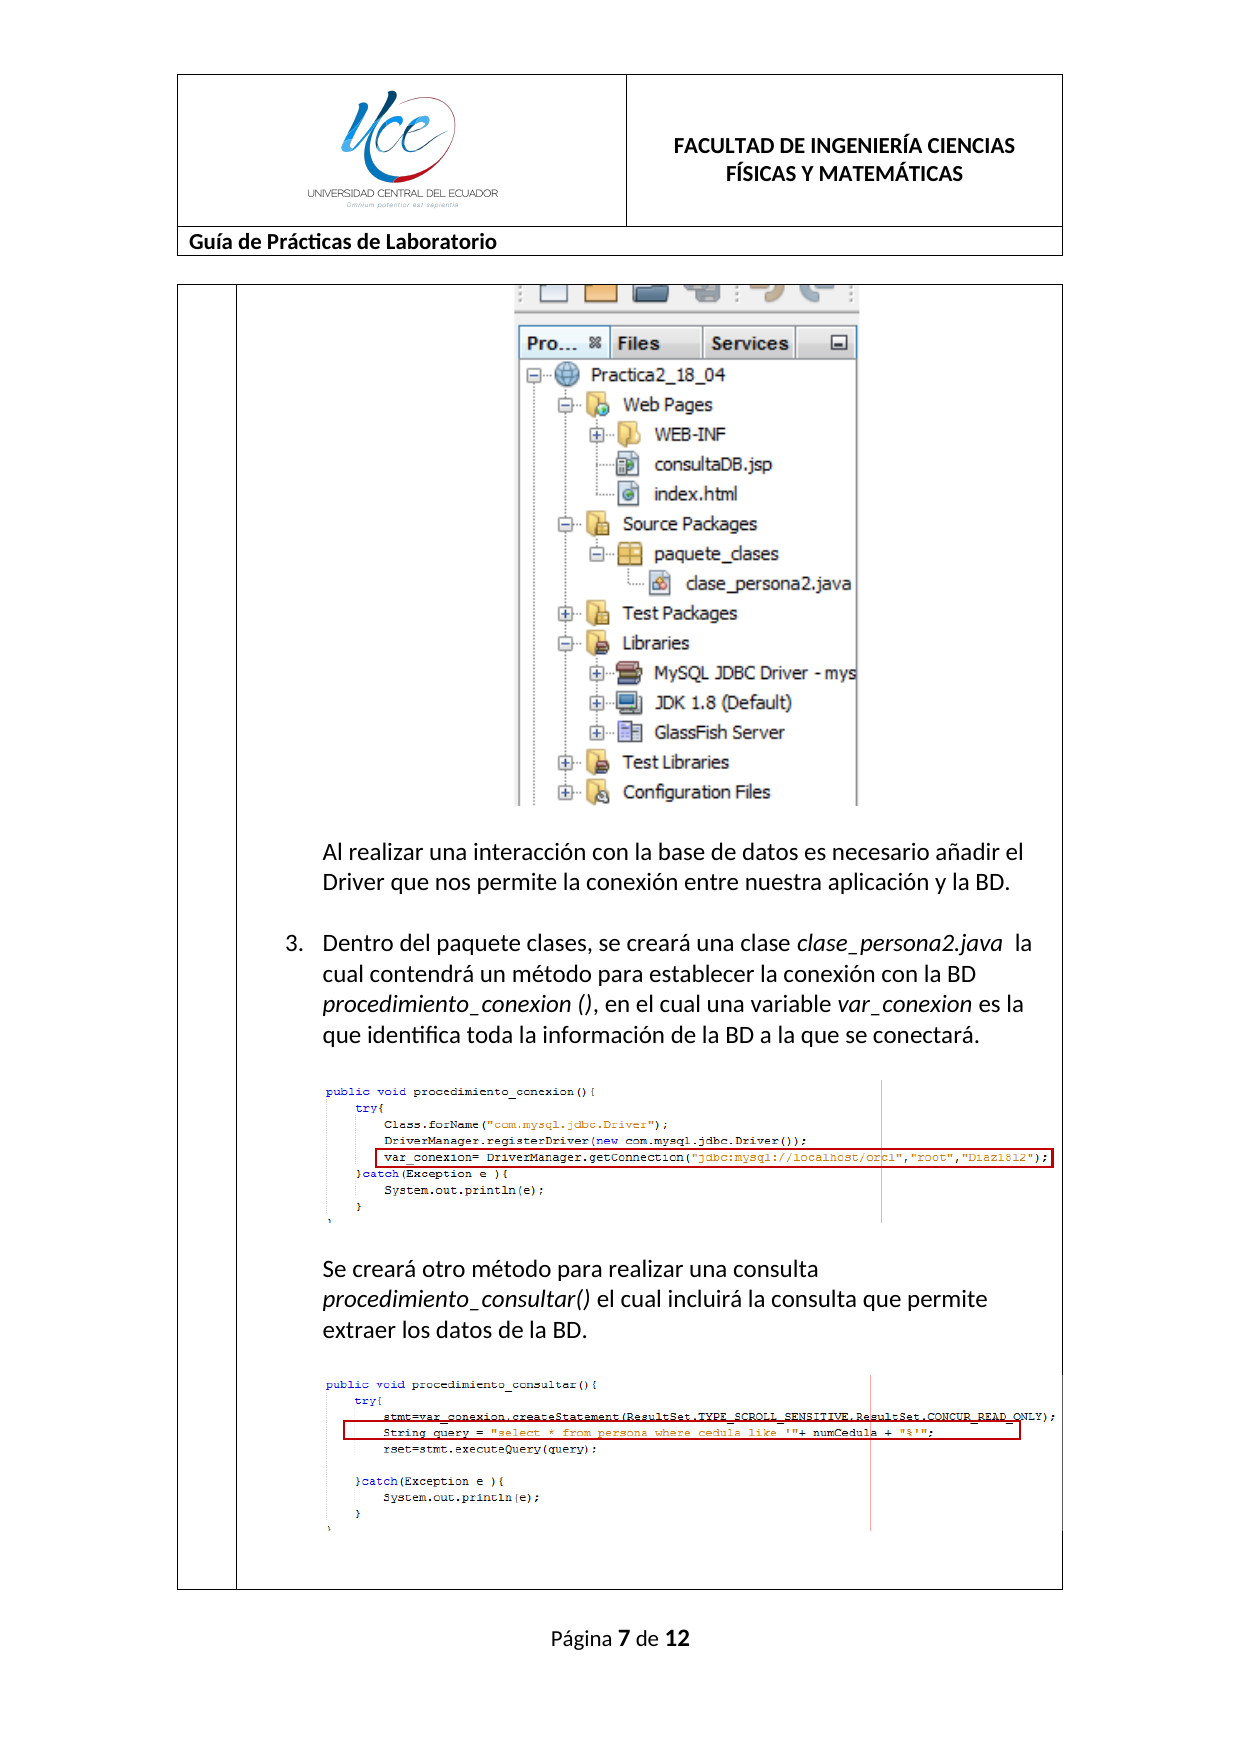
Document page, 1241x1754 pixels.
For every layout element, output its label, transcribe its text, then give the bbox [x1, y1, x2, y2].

picture [322, 1375, 1063, 1531]
table_cell [178, 285, 236, 1588]
picture [290, 74, 514, 227]
picture [514, 285, 860, 806]
picture [322, 1080, 1053, 1223]
picture [377, 1150, 1051, 1166]
